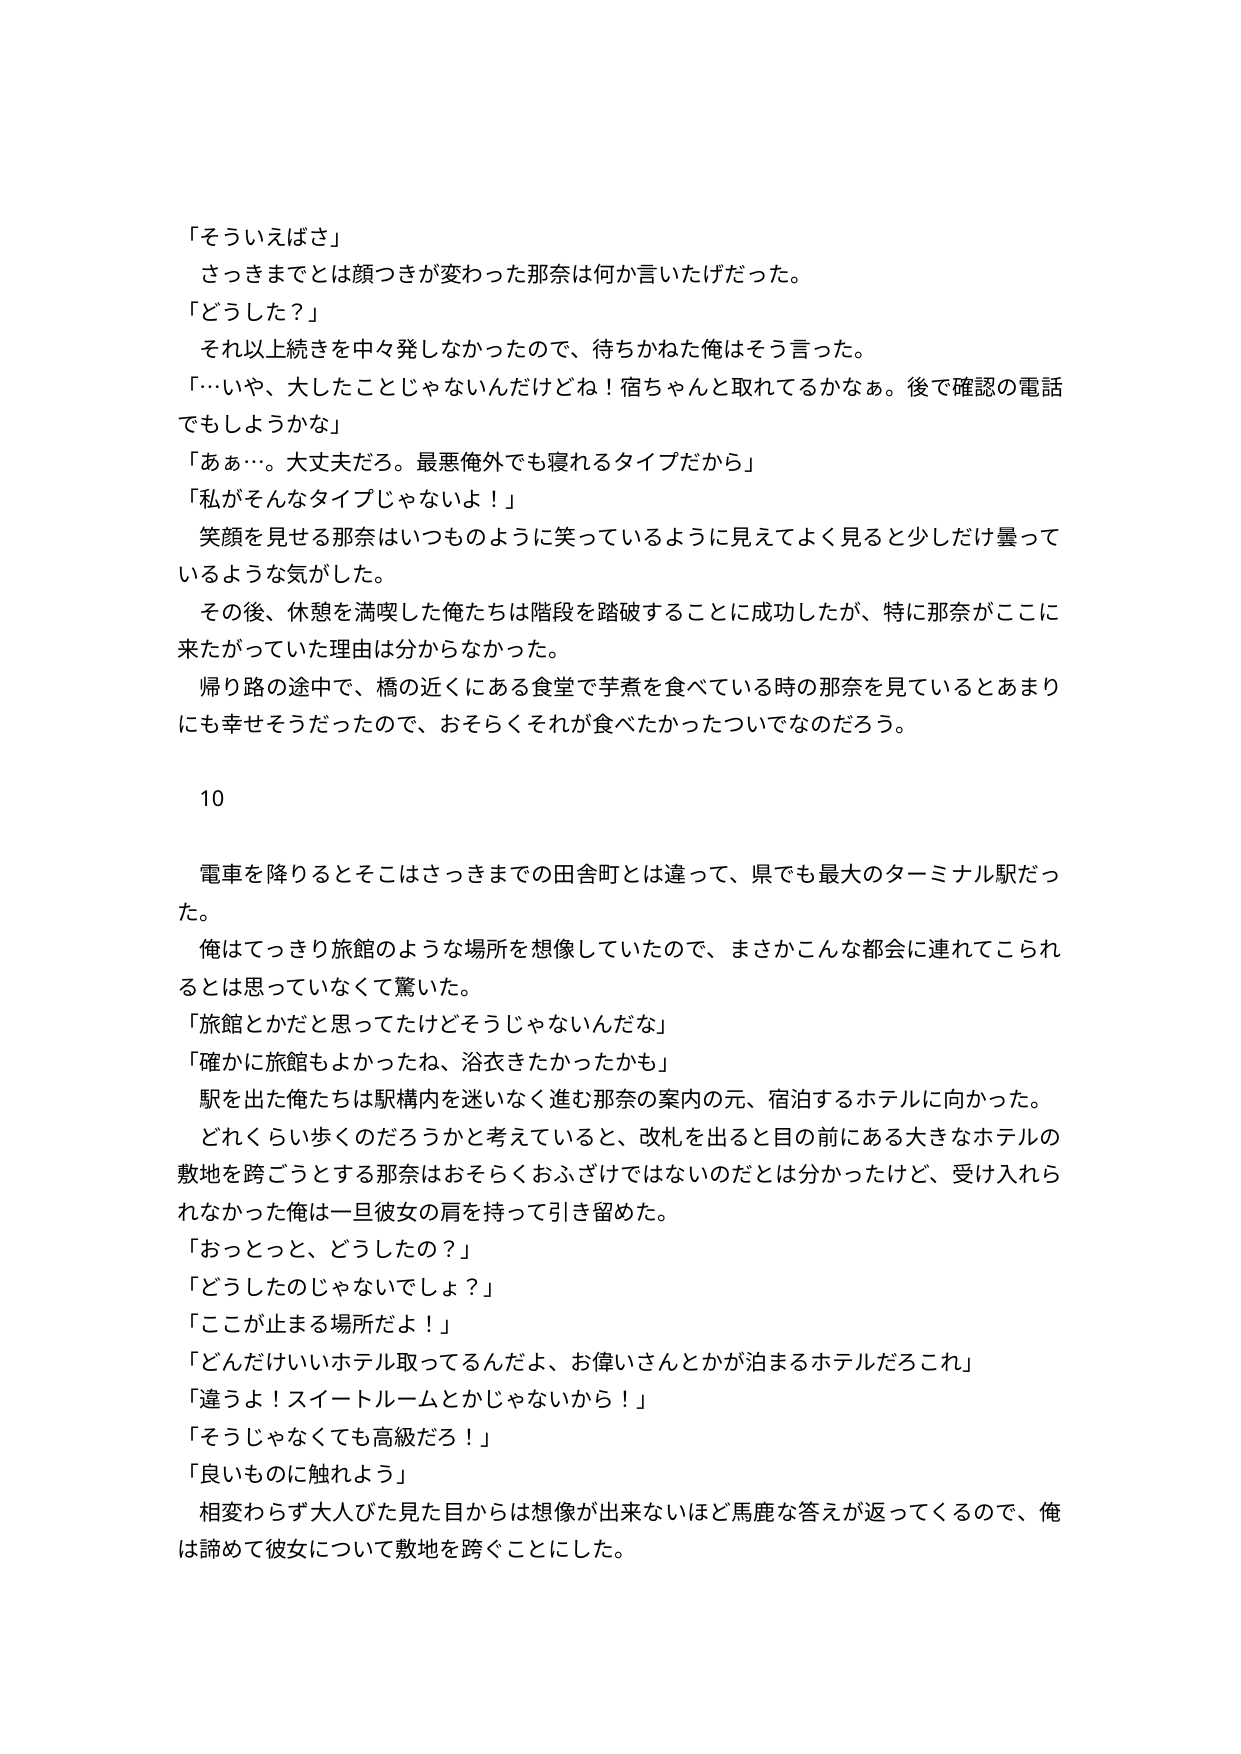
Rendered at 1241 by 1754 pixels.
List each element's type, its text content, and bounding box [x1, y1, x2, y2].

text 「違うよ！スイートルームとかじゃないから！」 [177, 1379, 1063, 1417]
text 「あぁ…。大丈夫だろ。最悪俺外でも寝れるタイプだから」 [177, 442, 1063, 479]
text 電車を降りるとそこはさっきまでの田舎町とは違って、県でも最大のターミナル駅だった。 [177, 854, 1063, 929]
text さっきまでとは顔つきが変わった那奈は何か言いたげだった。 [177, 254, 1063, 292]
text それ以上続きを中々発しなかったので、待ちかねた俺はそう言った。 [177, 329, 1063, 367]
text 「どうしたのじゃないでしょ？」 [177, 1267, 1063, 1304]
text 俺はてっきり旅館のような場所を想像していたので、まさかこんな都会に連れてこられるとは思っていなくて驚いた。 [177, 929, 1063, 1004]
text 「確かに旅館もよかったね、浴衣きたかったかも」 [177, 1042, 1063, 1079]
text どれくらい歩くのだろうかと考えていると、改札を出ると目の前にある大きなホテルの敷地を跨ごうとする那奈はおそらくおふざけではないのだとは分かったけど、受け入れられなかった俺は一旦彼女の肩を持って引き留めた。 [177, 1117, 1063, 1229]
text 「良いものに触れよう」 [177, 1454, 1063, 1492]
text 「おっとっと、どうしたの？」 [177, 1229, 1063, 1267]
text その後、休憩を満喫した俺たちは階段を踏破することに成功したが、特に那奈がここに来たがっていた理由は分からなかった。 [177, 592, 1063, 667]
text 「どんだけいいホテル取ってるんだよ、お偉いさんとかが泊まるホテルだろこれ」 [177, 1342, 1063, 1379]
text 「どうした？」 [177, 292, 1063, 329]
text 「ここが止まる場所だよ！」 [177, 1304, 1063, 1342]
text 帰り路の途中で、橋の近くにある食堂で芋煮を食べている時の那奈を見ているとあまりにも幸せそうだったので、おそらくそれが食べたかったついでなのだろう。 [177, 667, 1063, 742]
text 相変わらず大人びた見た目からは想像が出来ないほど馬鹿な答えが返ってくるので、俺は諦めて彼女について敷地を跨ぐことにした。 [177, 1492, 1063, 1567]
text 「私がそんなタイプじゃないよ！」 [177, 479, 1063, 517]
text 「そうじゃなくても高級だろ！」 [177, 1417, 1063, 1454]
text 駅を出た俺たちは駅構内を迷いなく進む那奈の案内の元、宿泊するホテルに向かった。 [177, 1079, 1063, 1117]
text 「…いや、大したことじゃないんだけどね！宿ちゃんと取れてるかなぁ。後で確認の電話でもしようかな」 [177, 367, 1063, 442]
text 「旅館とかだと思ってたけどそうじゃないんだな」 [177, 1004, 1063, 1042]
text 笑顔を見せる那奈はいつものように笑っているように見えてよく見ると少しだけ曇っているような気がした。 [177, 517, 1063, 592]
text 「そういえばさ」 [177, 217, 1063, 254]
text 10 [177, 779, 1063, 817]
